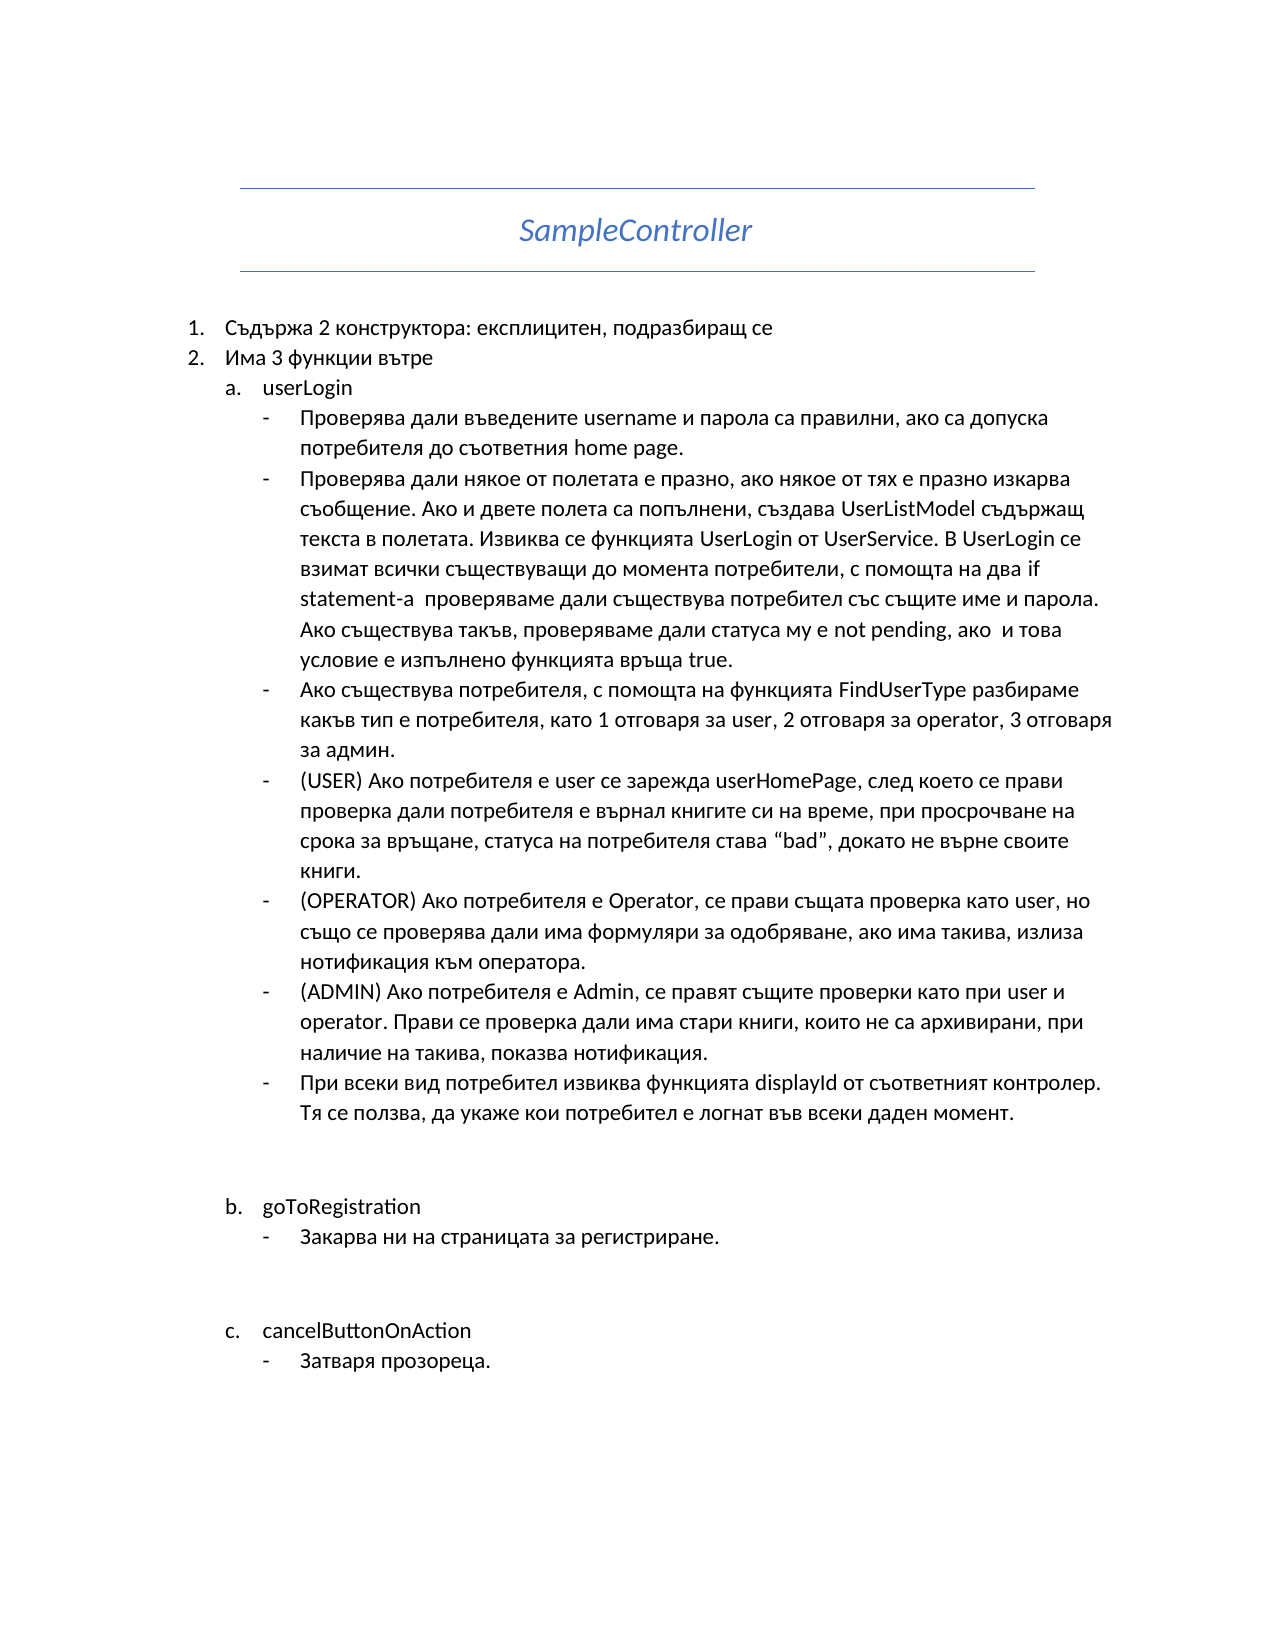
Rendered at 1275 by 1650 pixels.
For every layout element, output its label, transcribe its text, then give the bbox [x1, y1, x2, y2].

list Проверява дали въведените username и парола са правилни, ако са допуска потребителя до съответния home page. [262, 403, 1125, 462]
list Има 3 функции вътре [187, 343, 1125, 371]
list (ADMIN) Ако потребителя е Admin, се правят същите проверки като при user и operator. Прави се проверка дали има стари книги, които не са архивирани, при наличие на такива, показва нотификация. [262, 977, 1125, 1066]
text SampleController [240, 189, 1035, 271]
list Ако съществува потребителя, с помощта на функцията FindUserType разбираме какъв тип е потребителя, като 1 отговаря за user, 2 отговаря за operator, 3 отговаря за админ. [262, 675, 1125, 764]
list (OPERATOR) Ако потребителя е Operator, се прави същата проверка като user, но също се проверява дали има формуляри за одобряване, ако има такива, излиза нотификация към оператора. [262, 887, 1125, 975]
list userLogin [225, 373, 1125, 401]
list Тя се ползва, да укаже кои потребител е логнат във всеки даден момент. [300, 1098, 1125, 1126]
list При всеки вид потребител извиква функцията displayId от съответният контролер. [262, 1068, 1125, 1096]
list cancelButtonOnAction [225, 1316, 1125, 1344]
list (USER) Ако потребителя е user се зарежда userHomePage, след което се прави проверка дали потребителя е върнал книгите си на време, при просрочване на срока за връщане, статуса на потребителя става “bad”, докато не върне своите книги. [262, 766, 1125, 884]
list Проверява дали някое от полетата е празно, ако някое от тях е празно изкарва съобщение. Ако и двете полета са попълнени, създава UserListModel съдържащ текста в полетата. Извиква се функцията UserLogin от UserService. В UserLogin се взимат всички съществуващи до момента потребители, с помощта на два if statement-а проверяваме дали съществува потребител със същите име и парола. Ако съществува такъв, проверяваме дали статуса му е not pending, ако и това условие е изпълнено функцията връща true. [262, 464, 1125, 673]
list Съдържа 2 конструктора: експлицитен, подразбиращ се [187, 313, 1125, 341]
list Затваря прозореца. [262, 1346, 1125, 1374]
list Закарва ни на страницата за регистриране. [262, 1222, 1125, 1250]
list goToRegistration [225, 1192, 1125, 1220]
